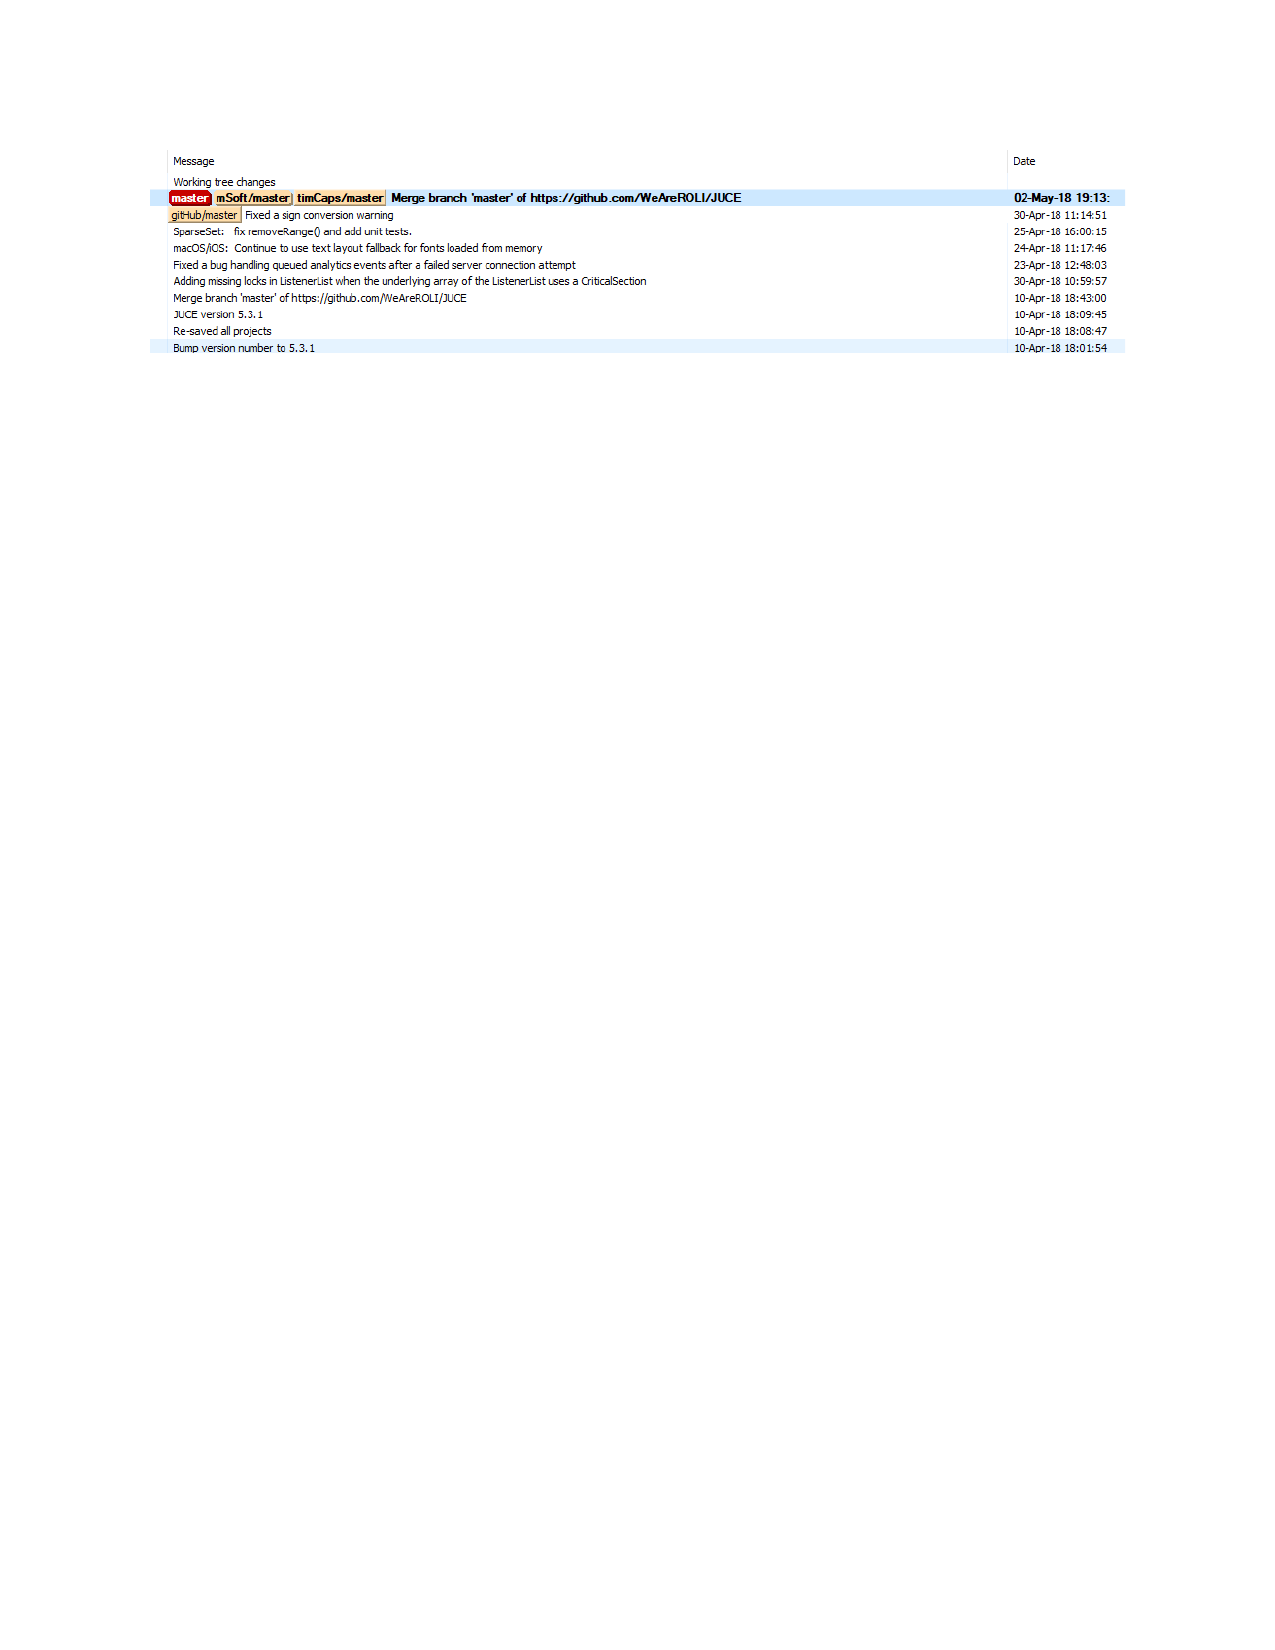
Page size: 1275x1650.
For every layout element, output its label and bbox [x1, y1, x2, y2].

picture [150, 150, 1125, 353]
